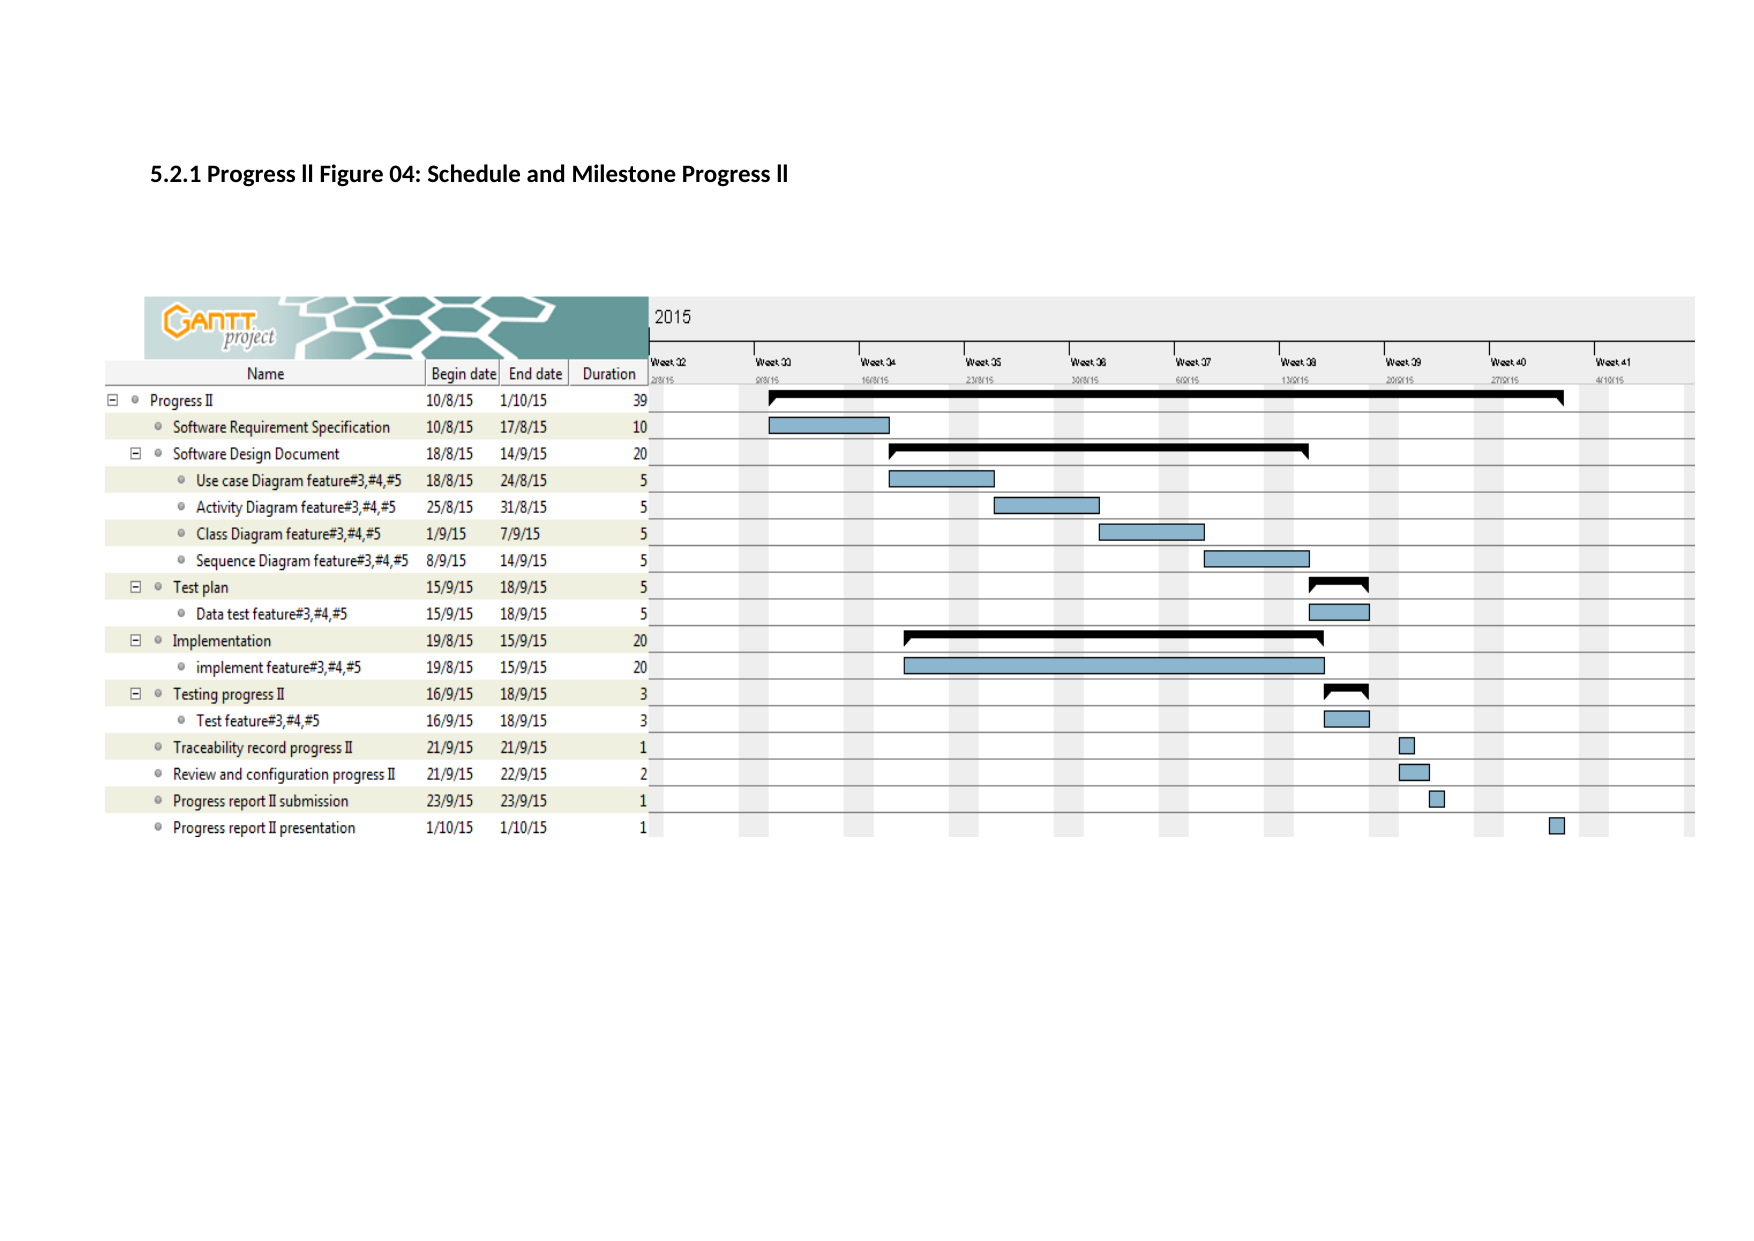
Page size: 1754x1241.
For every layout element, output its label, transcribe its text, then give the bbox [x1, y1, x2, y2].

picture [104, 234, 1695, 837]
text 5.2.1 Progress ll Figure 04: Schedule and Milestone Progress ll [150, 158, 1604, 188]
